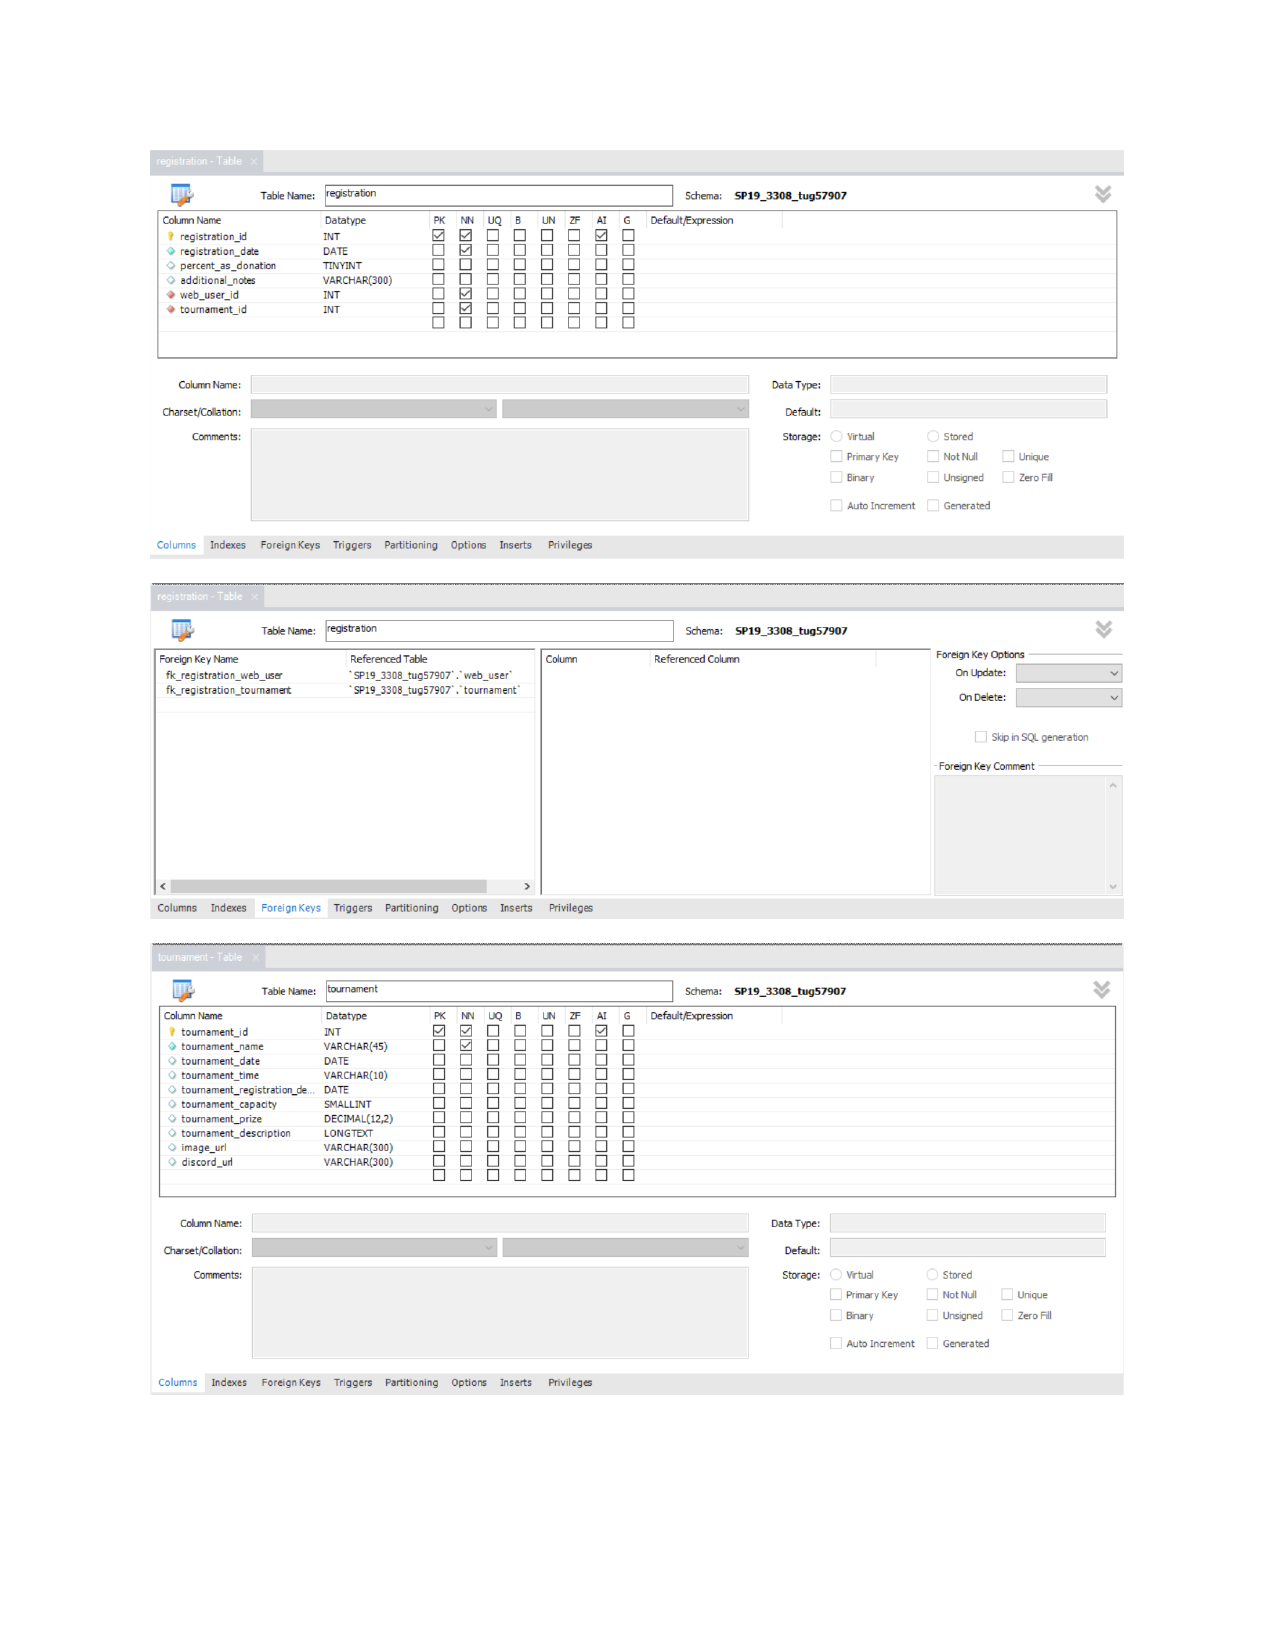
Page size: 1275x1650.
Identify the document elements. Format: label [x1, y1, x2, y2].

picture [150, 583, 1124, 919]
picture [150, 150, 1124, 559]
picture [150, 943, 1124, 1395]
